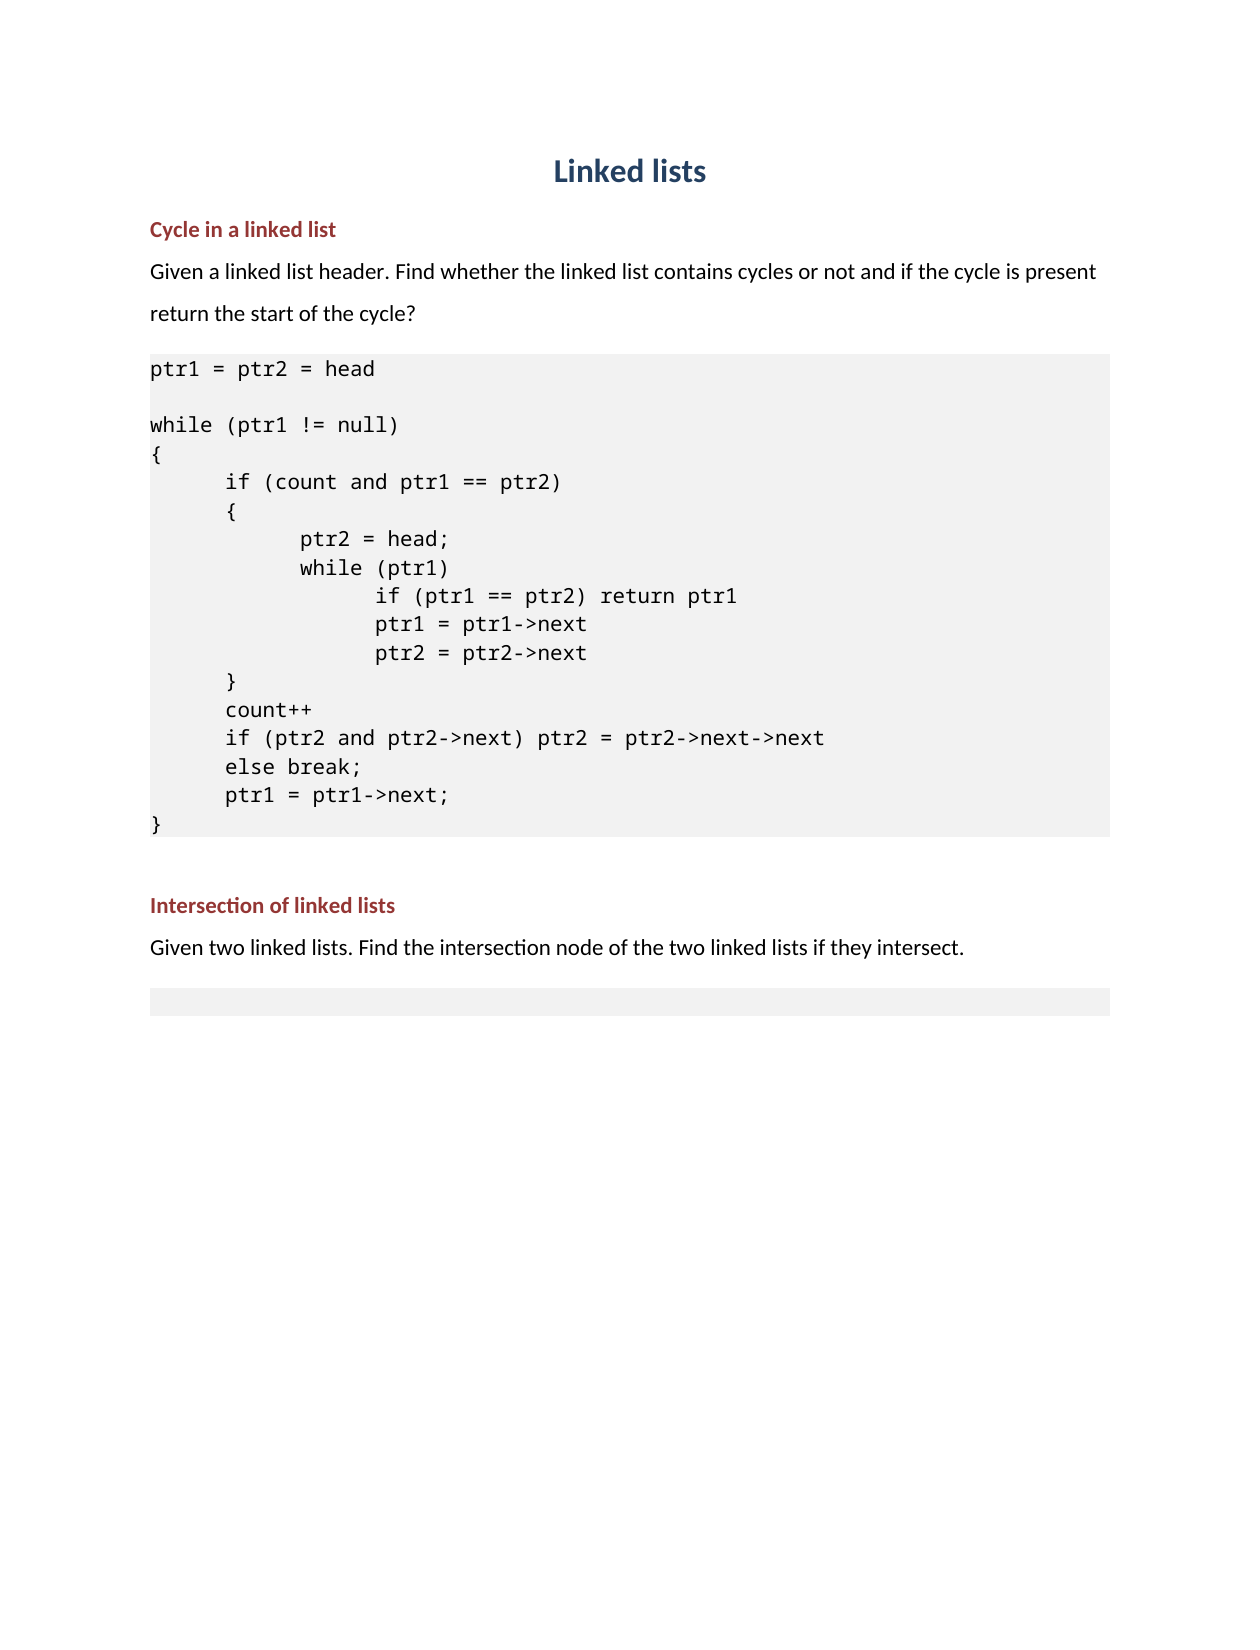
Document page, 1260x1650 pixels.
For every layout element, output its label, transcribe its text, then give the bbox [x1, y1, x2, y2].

text if (ptr2 and ptr2->next) ptr2 = ptr2->next->next [150, 723, 1110, 752]
text ptr2 = head; [150, 524, 1110, 553]
text while (ptr1) [150, 553, 1110, 581]
text ptr2 = ptr2->next [150, 638, 1110, 666]
subtitle Linked lists [150, 150, 1110, 191]
subtitle Cycle in a linked list [150, 215, 1110, 243]
text ptr1 = ptr1->next [150, 609, 1110, 638]
text } [150, 809, 1110, 837]
text else break; [150, 752, 1110, 780]
text if (count and ptr1 == ptr2) [150, 467, 1110, 496]
text while (ptr1 != null) [150, 411, 1110, 439]
text if (ptr1 == ptr2) return ptr1 [150, 581, 1110, 609]
text { [150, 496, 1110, 524]
text ptr1 = ptr1->next; [150, 780, 1110, 809]
text ptr1 = ptr2 = head [150, 354, 1110, 382]
text Given a linked list header. Find whether the linked list contains cycles or not and if the cycle is present return the start of the cycle? [150, 257, 1110, 327]
subtitle Intersection of linked lists [150, 892, 1110, 919]
text Given two linked lists. Find the intersection node of the two linked lists if they intersect. [150, 933, 1110, 962]
text count++ [150, 695, 1110, 723]
text } [150, 666, 1110, 695]
text { [150, 439, 1110, 467]
